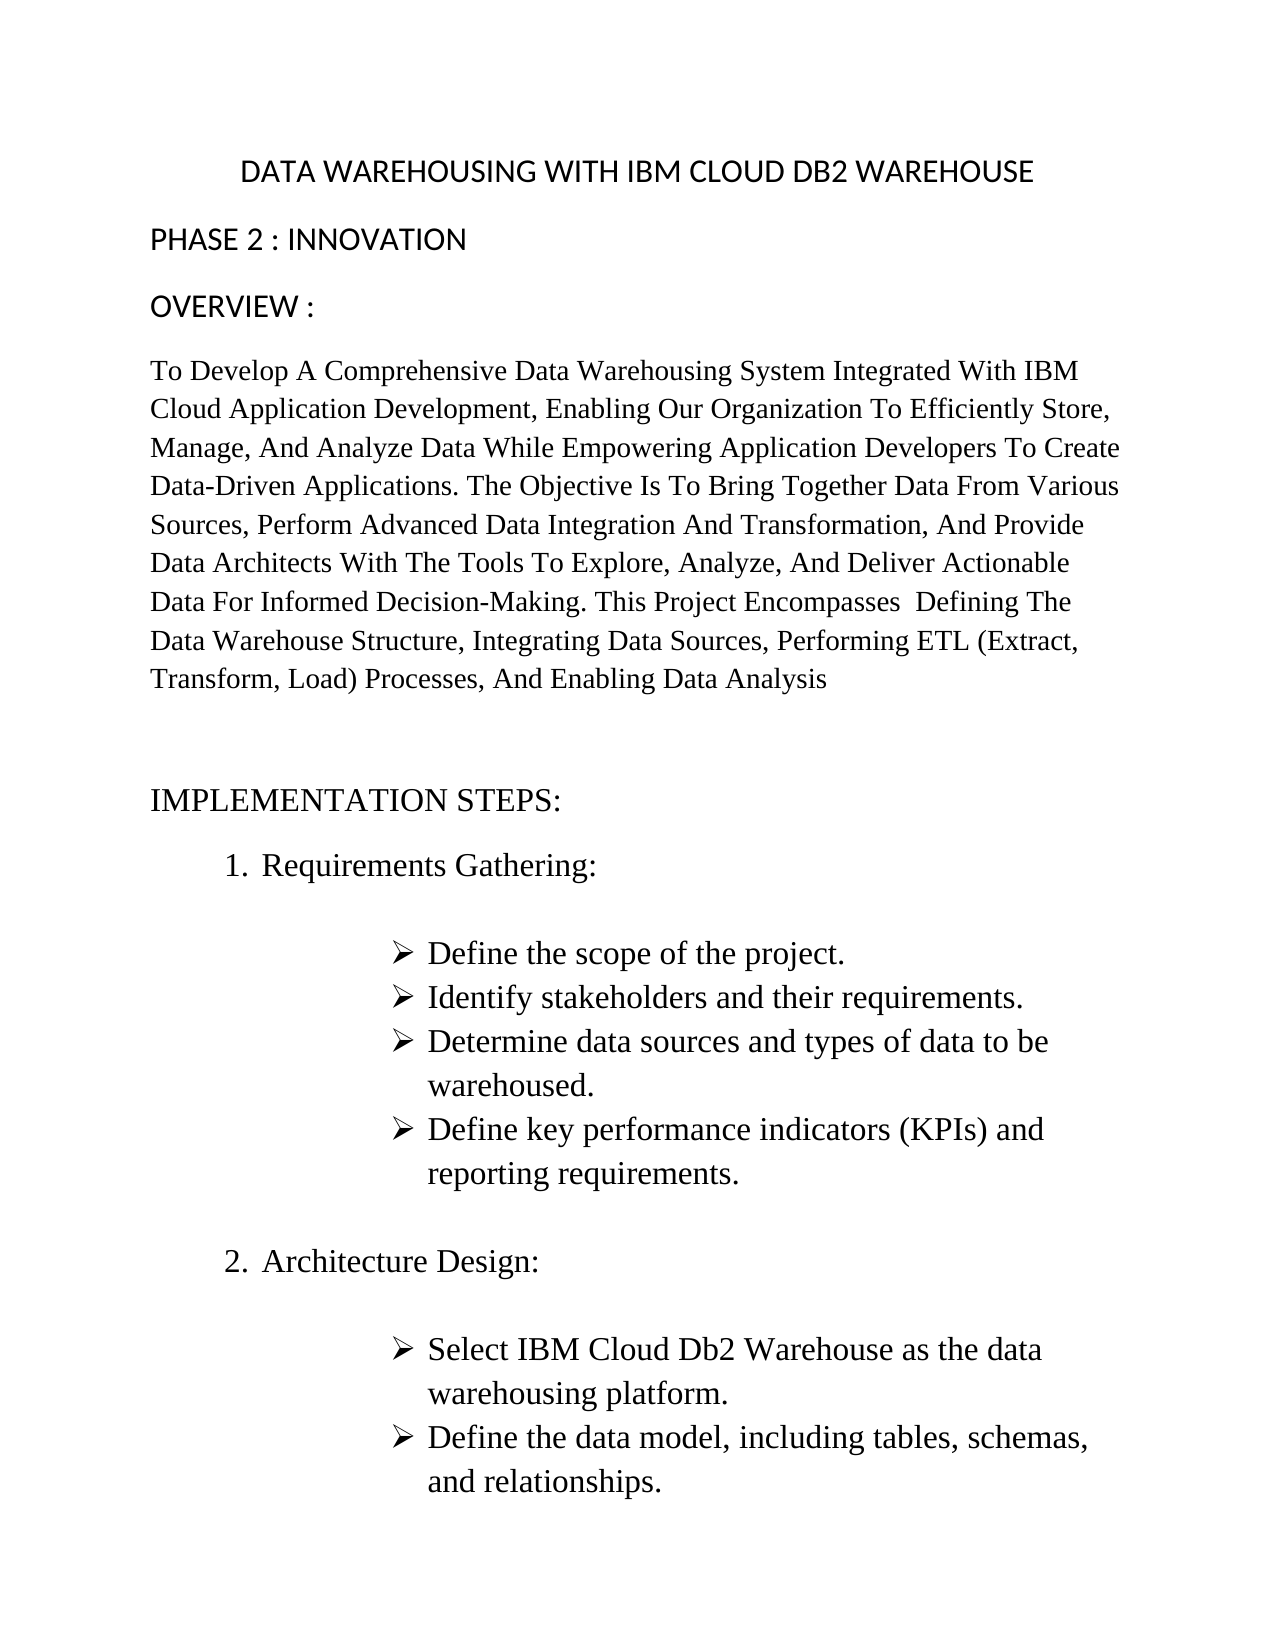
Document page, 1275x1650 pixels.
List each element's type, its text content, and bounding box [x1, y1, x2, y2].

list Define the scope of the project. [390, 933, 1125, 971]
list Architecture Design: [224, 1241, 1125, 1280]
list Determine data sources and types of data to be warehoused. [390, 1021, 1125, 1103]
list Requirements Gathering: [224, 845, 1125, 883]
list Define the data model, including tables, schemas, and relationships. [390, 1418, 1125, 1500]
list Define key performance indicators (KPIs) and reporting requirements. [390, 1109, 1125, 1192]
text To Develop A Comprehensive Data Warehousing System Integrated With IBM Cloud Application Development, Enabling Our Organization To Efficiently Store, Manage, And Analyze Data While Empowering Application Developers To Create Data-Driven Applications. The Objective Is To Bring Together Data From Various Sources, Perform Advanced Data Integration And Transformation, And Provide Data Architects With The Tools To Explore, Analyze, And Deliver Actionable Data For Informed Decision-Making. This Project Encompasses Defining The Data Warehouse Structure, Integrating Data Sources, Performing ETL (Extract, Transform, Load) Processes, And Enabling Data Analysis [150, 353, 1125, 695]
text PHASE 2 : INNOVATION [150, 218, 1125, 258]
list Select IBM Cloud Db2 Warehouse as the data warehousing platform. [390, 1329, 1125, 1412]
text OVERVIEW : [150, 285, 1125, 326]
list Identify stakeholders and their requirements. [390, 977, 1125, 1015]
text IMPLEMENTATION STEPS: [150, 780, 1125, 818]
text DATA WAREHOUSING WITH IBM CLOUD DB2 WAREHOUSE [150, 150, 1125, 191]
